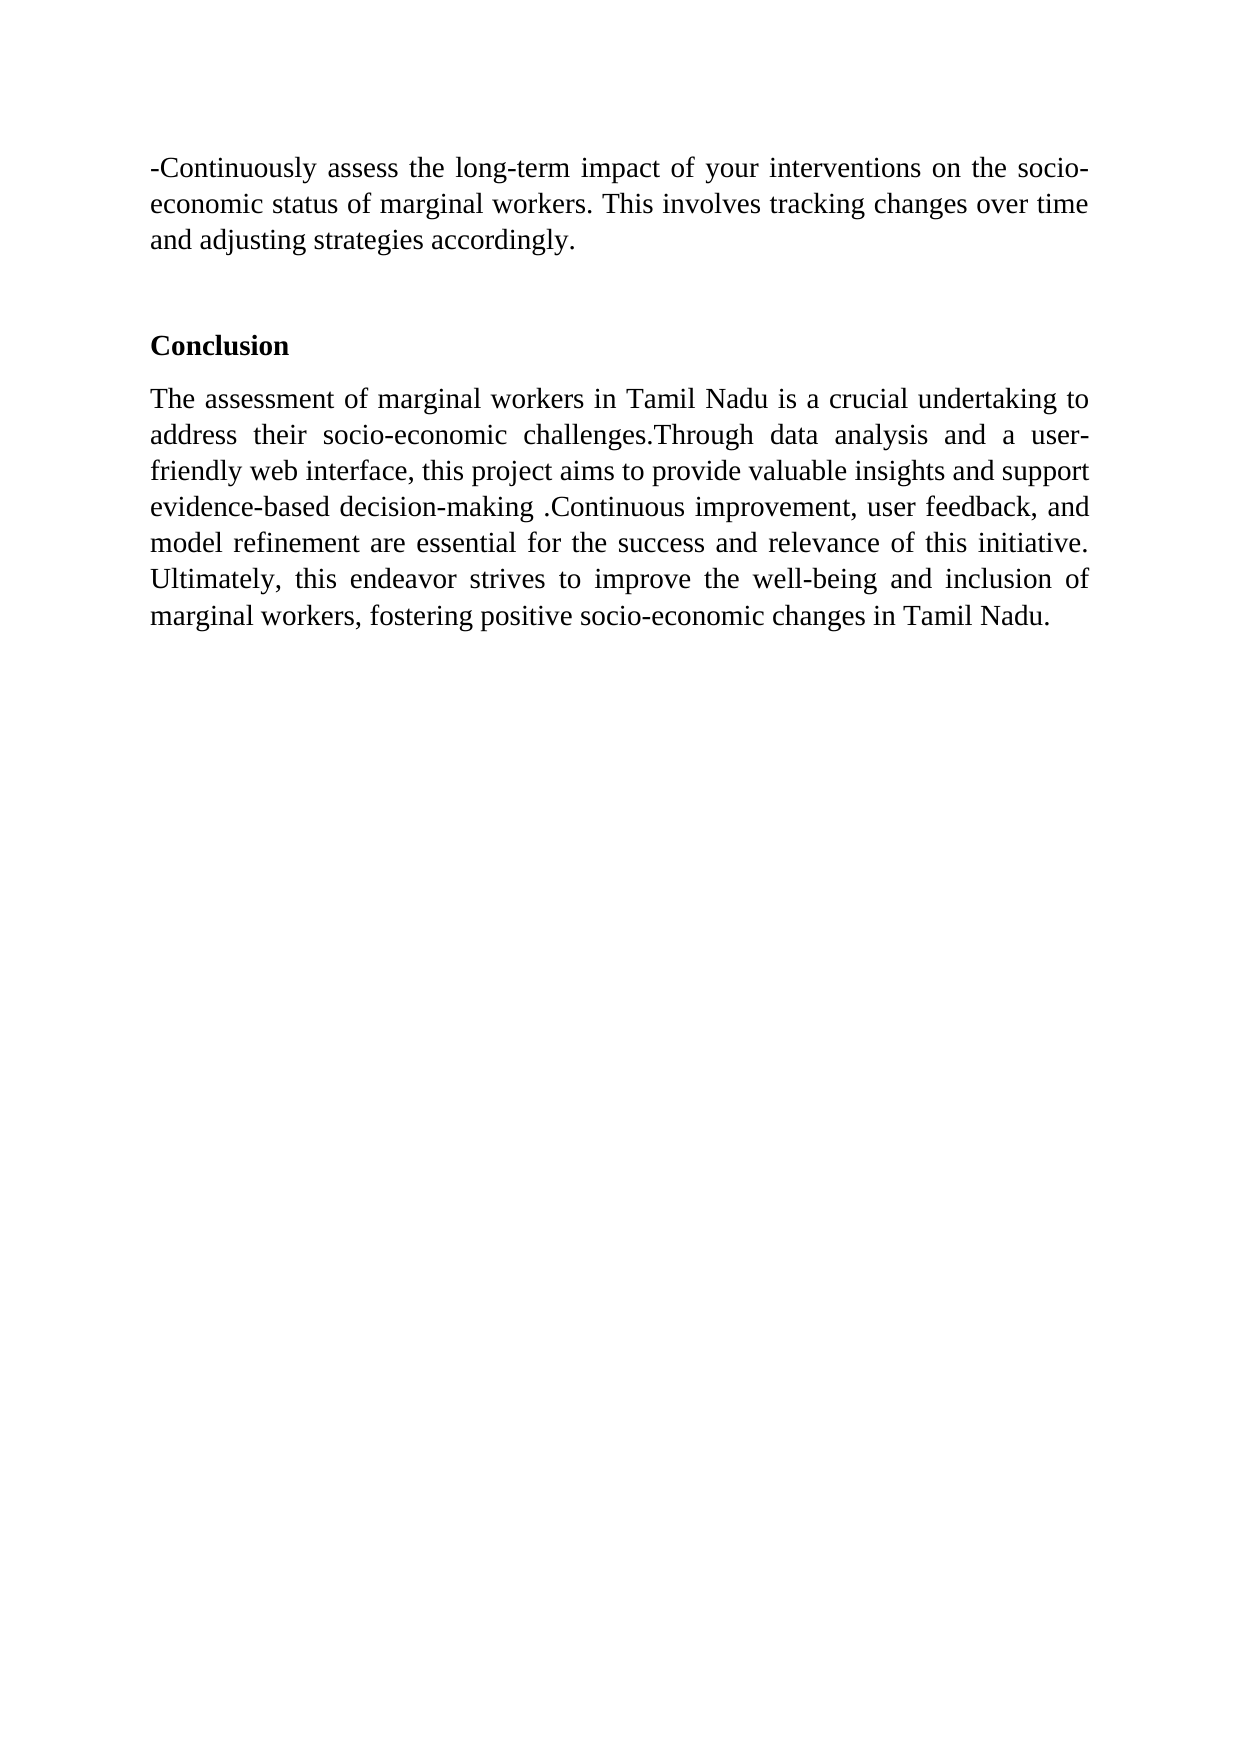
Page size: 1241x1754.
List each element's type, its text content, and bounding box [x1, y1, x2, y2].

text -Continuously assess the long-term impact of your interventions on the socio-economic status of marginal workers. This involves tracking changes over time and adjusting strategies accordingly. [150, 150, 1090, 256]
text Conclusion [150, 328, 1090, 361]
text The assessment of marginal workers in Tamil Nadu is a crucial undertaking to address their socio-economic challenges.Through data analysis and a user-friendly web interface, this project aims to provide valuable insights and support evidence-based decision-making .Continuous improvement, user feedback, and model refinement are essential for the success and relevance of this initiative. Ultimately, this endeavor strives to improve the well-being and inclusion of marginal workers, fostering positive socio-economic changes in Tamil Nadu. [150, 381, 1090, 631]
